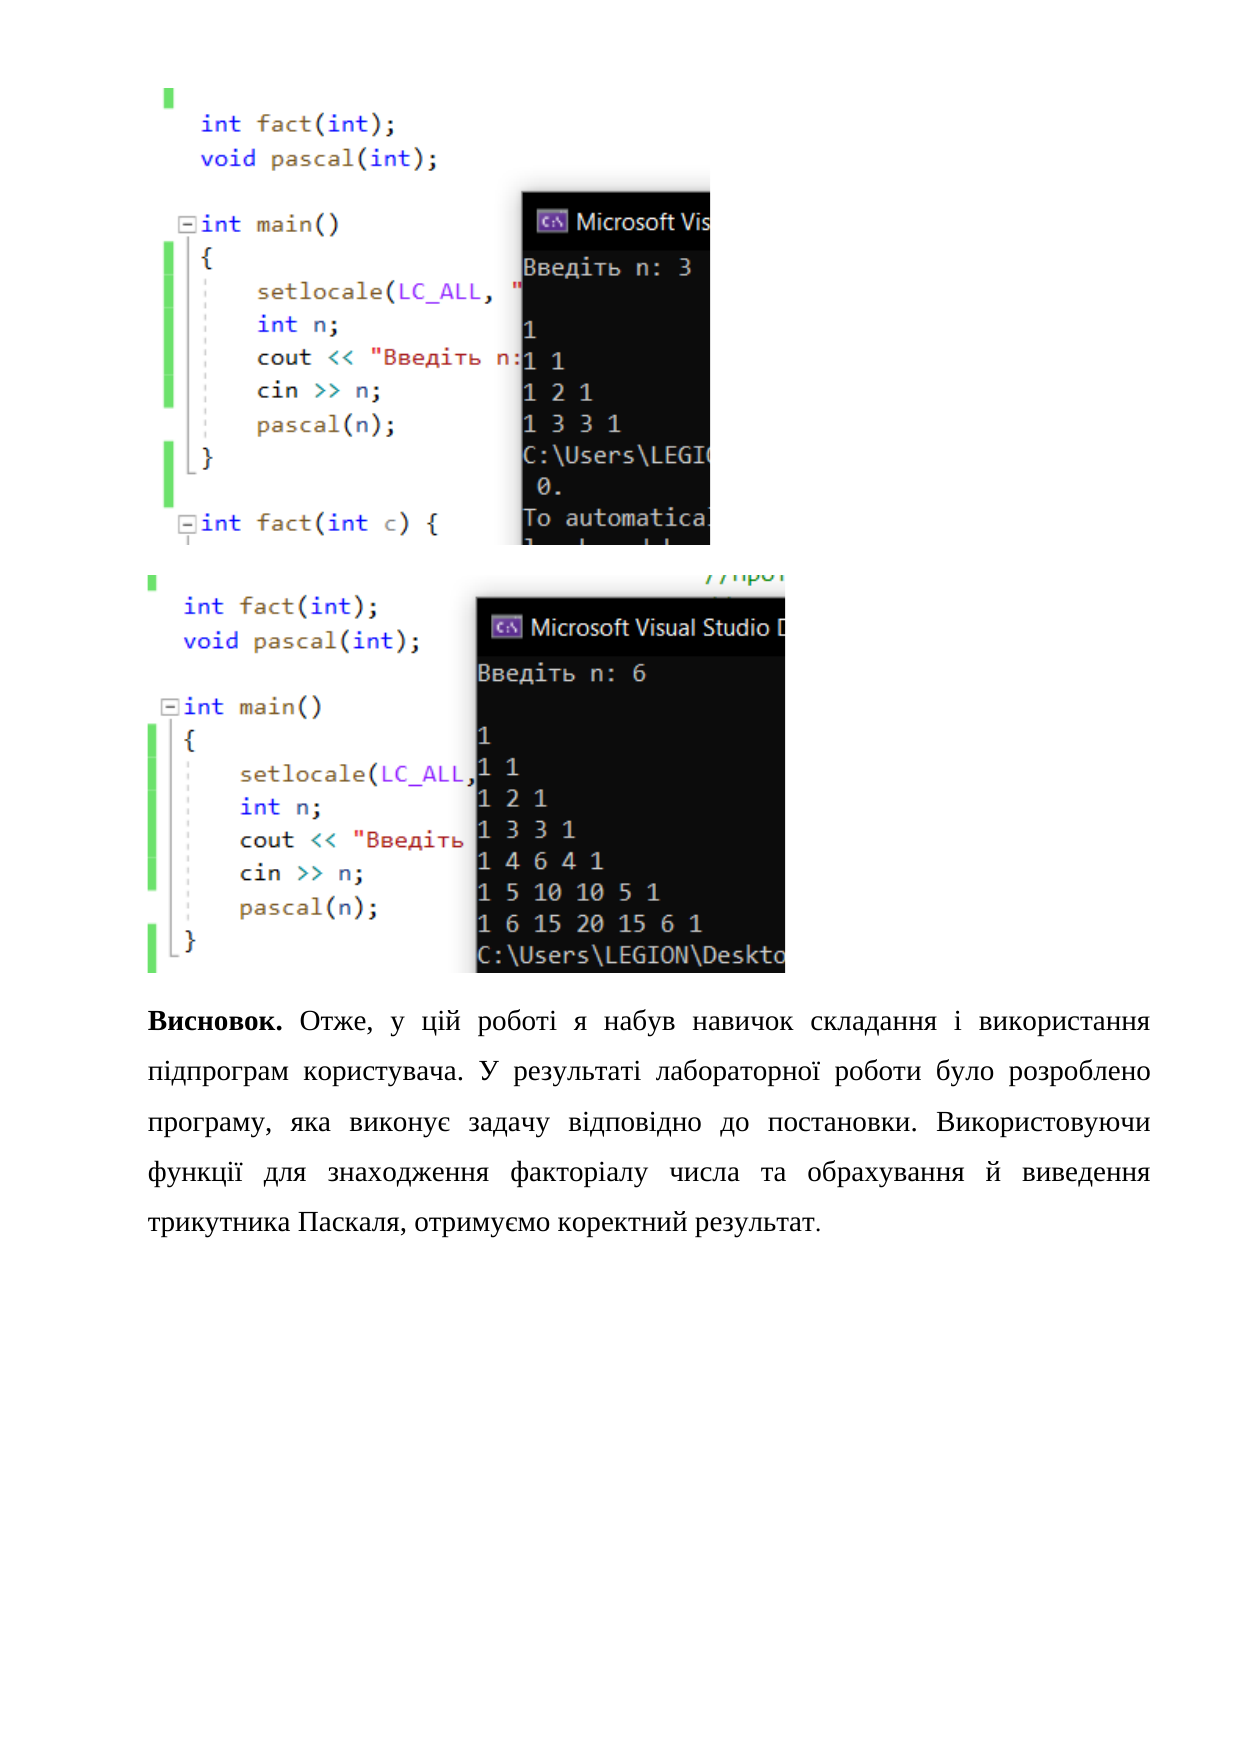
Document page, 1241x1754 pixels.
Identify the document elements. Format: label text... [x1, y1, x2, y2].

picture [147, 575, 786, 973]
text Висновок. Отже, у цій роботі я набув навичок складання і використання підпрограм користувача. У результаті лабораторної роботи було розроблено програму, яка виконує задачу відповідно до постановки. Використовуючи функції для знаходження факторіалу числа та обрахування й виведення трикутника Паскаля, отримуємо коректний результат. [148, 1003, 1152, 1238]
picture [147, 88, 711, 545]
